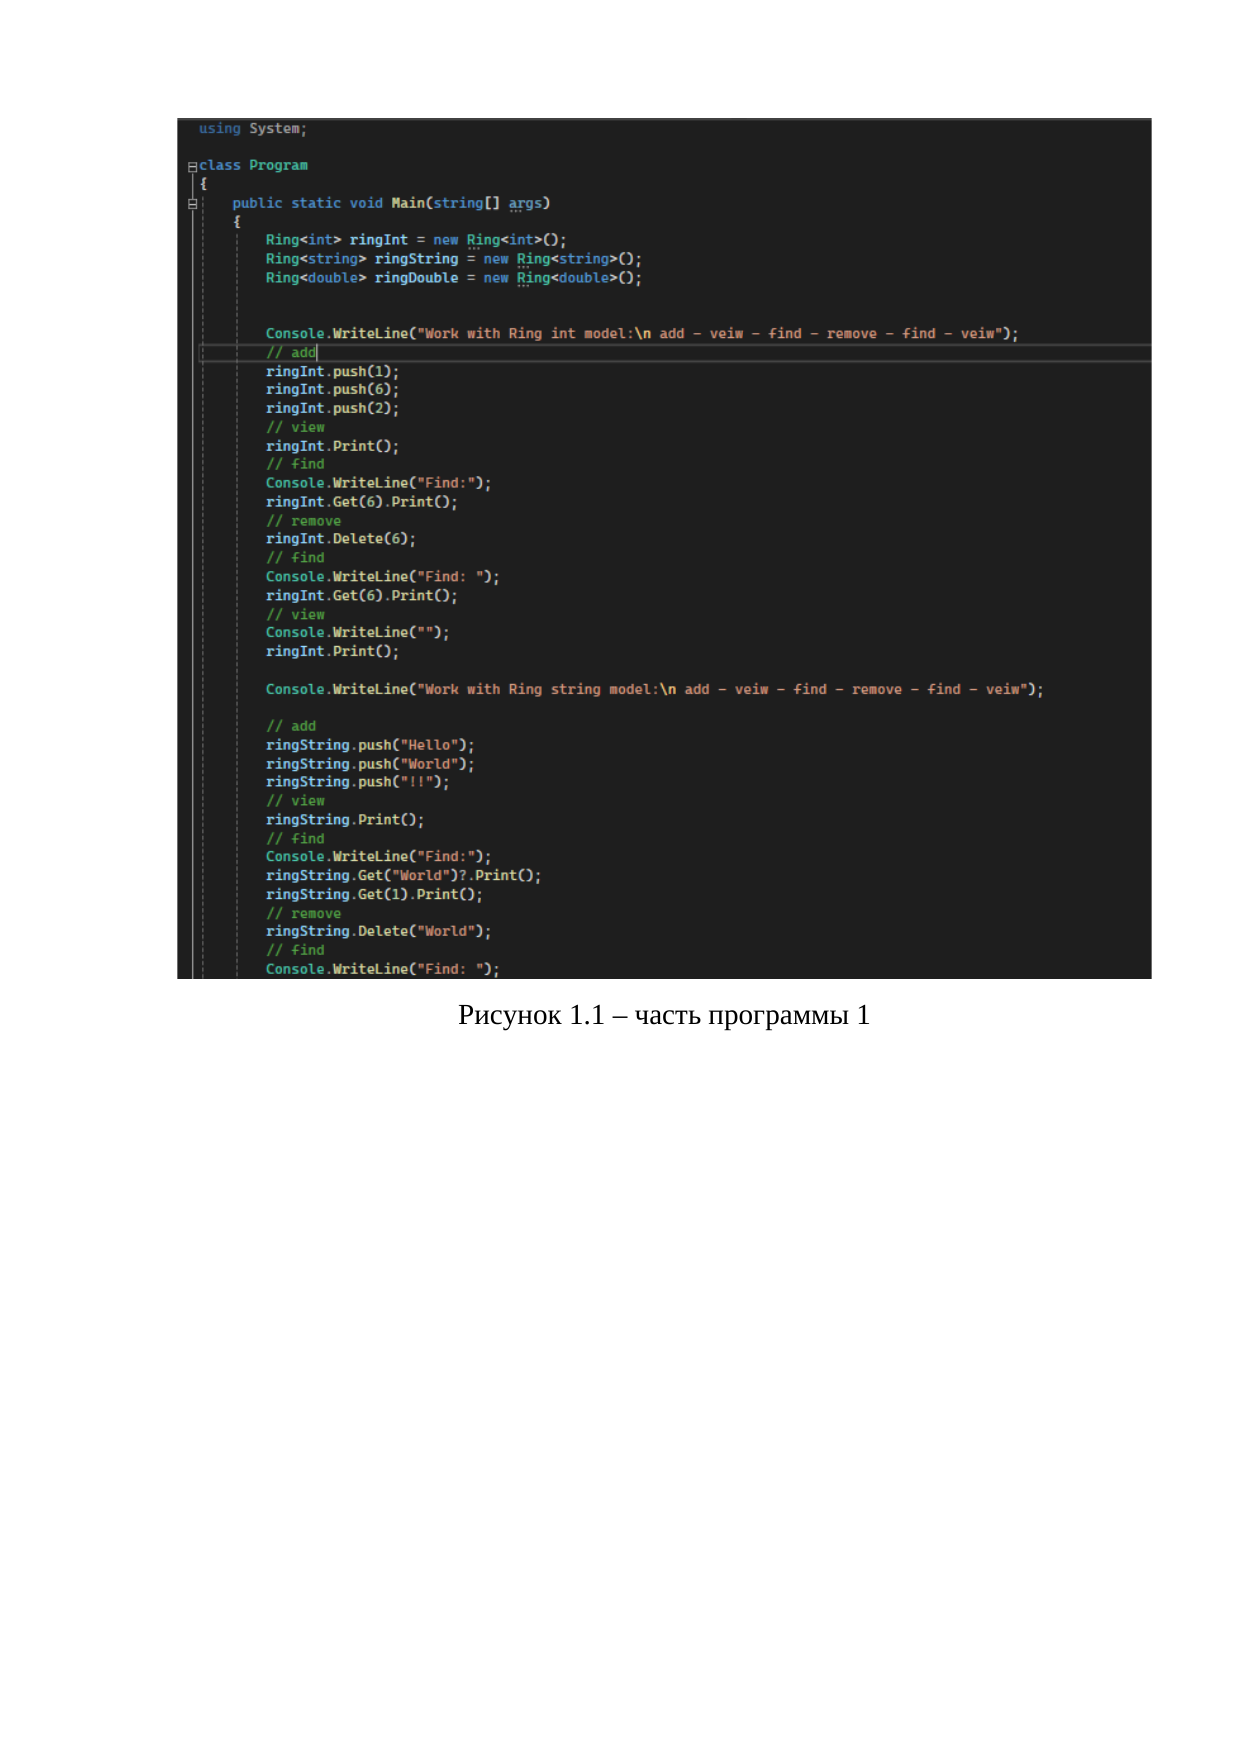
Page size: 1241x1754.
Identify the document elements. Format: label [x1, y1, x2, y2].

picture [177, 118, 1152, 979]
